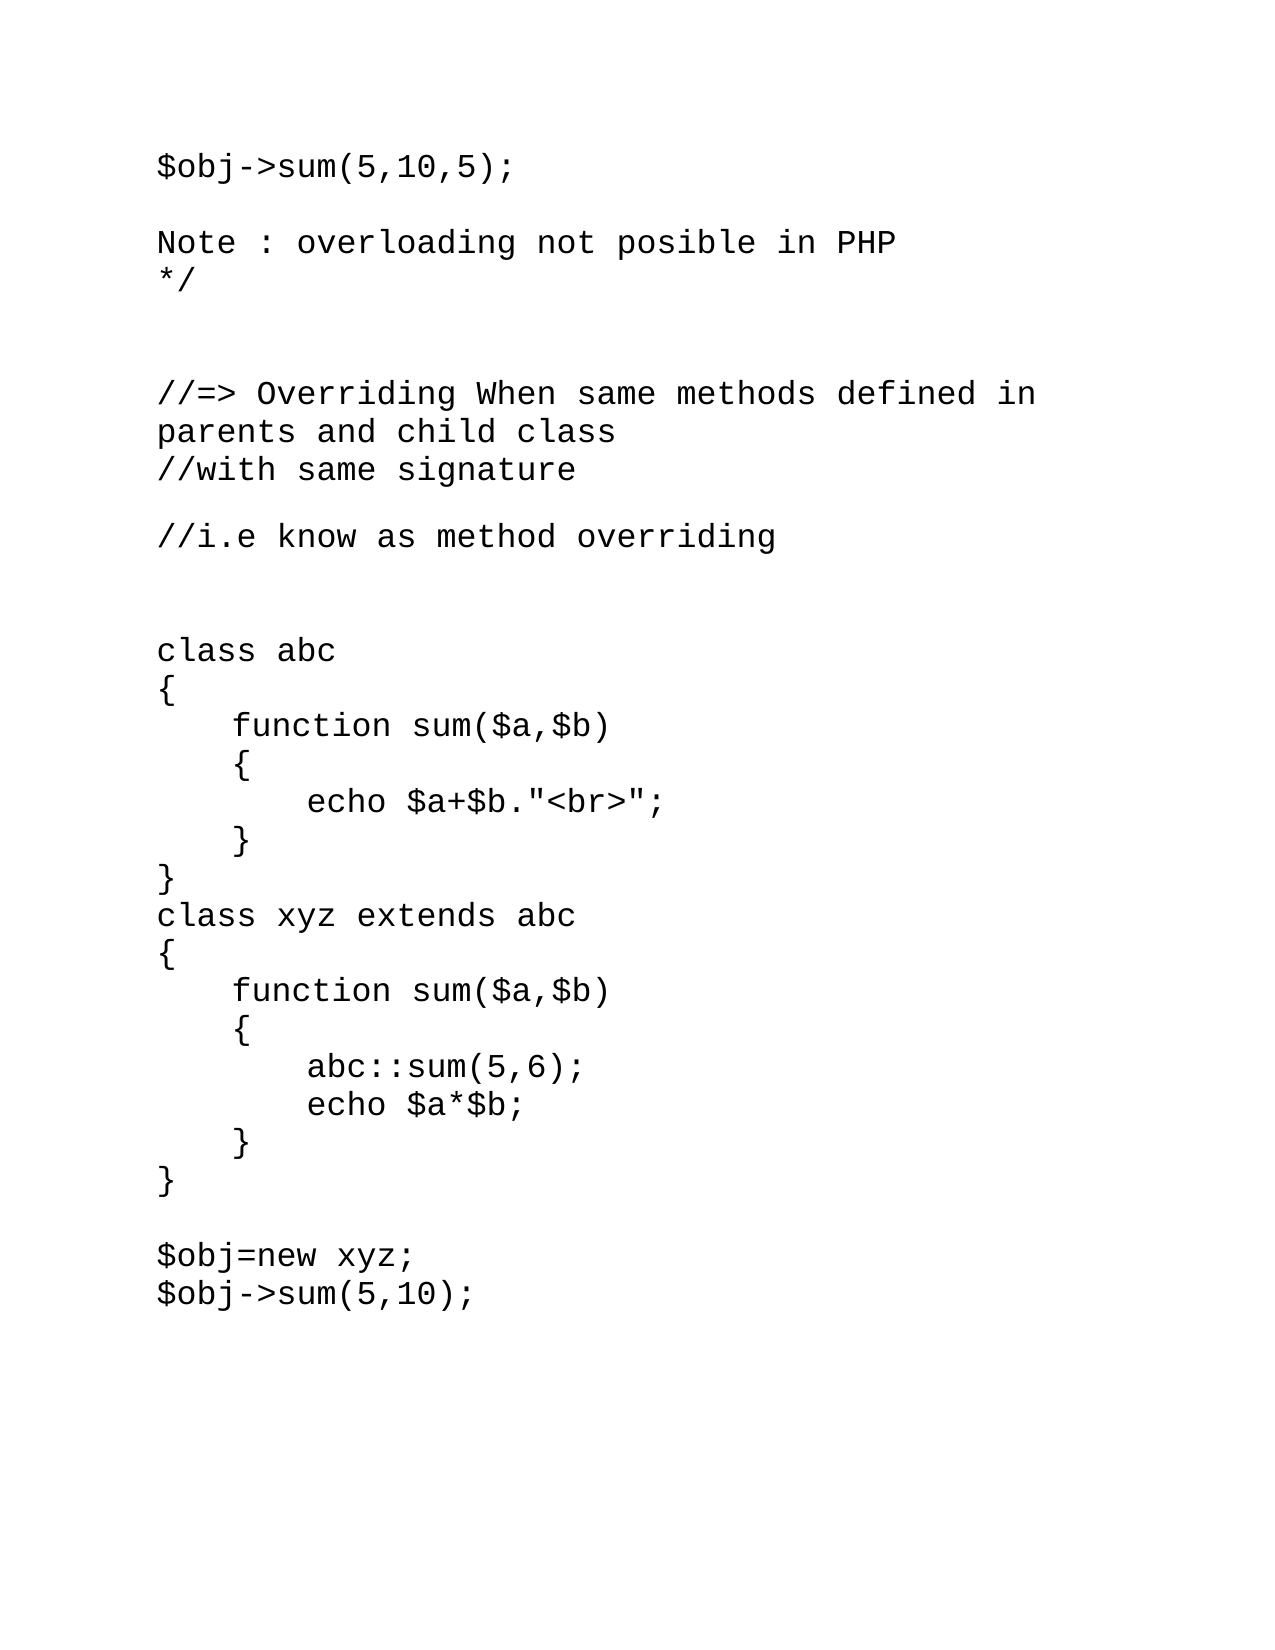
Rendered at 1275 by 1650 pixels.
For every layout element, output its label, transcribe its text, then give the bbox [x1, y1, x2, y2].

text } [156, 1125, 1118, 1163]
text { [156, 747, 1118, 785]
text function sum($a,$b) [156, 974, 1118, 1012]
text abc::sum(5,6); [156, 1049, 1118, 1087]
text function sum($a,$b) [156, 709, 1118, 747]
text $obj->sum(5,10,5); [156, 150, 1118, 188]
text class xyz extends abc [156, 898, 1118, 936]
text { [156, 936, 1118, 974]
text //=> Overriding When same methods defined in parents and child class [156, 377, 1118, 452]
text */ [156, 263, 1118, 301]
text Note : overloading not posible in PHP [156, 226, 1118, 263]
text } [156, 860, 1118, 898]
text } [156, 823, 1118, 860]
text echo $a+$b."<br>"; [156, 785, 1118, 823]
text $obj->sum(5,10); [156, 1276, 1118, 1314]
text { [156, 671, 1118, 709]
text $obj=new xyz; [156, 1238, 1118, 1276]
text //with same signature [156, 452, 1118, 490]
text //i.e know as method overriding [156, 520, 1118, 558]
text echo $a*$b; [156, 1087, 1118, 1125]
text { [156, 1012, 1118, 1049]
text } [156, 1163, 1118, 1201]
text class abc [156, 633, 1118, 671]
